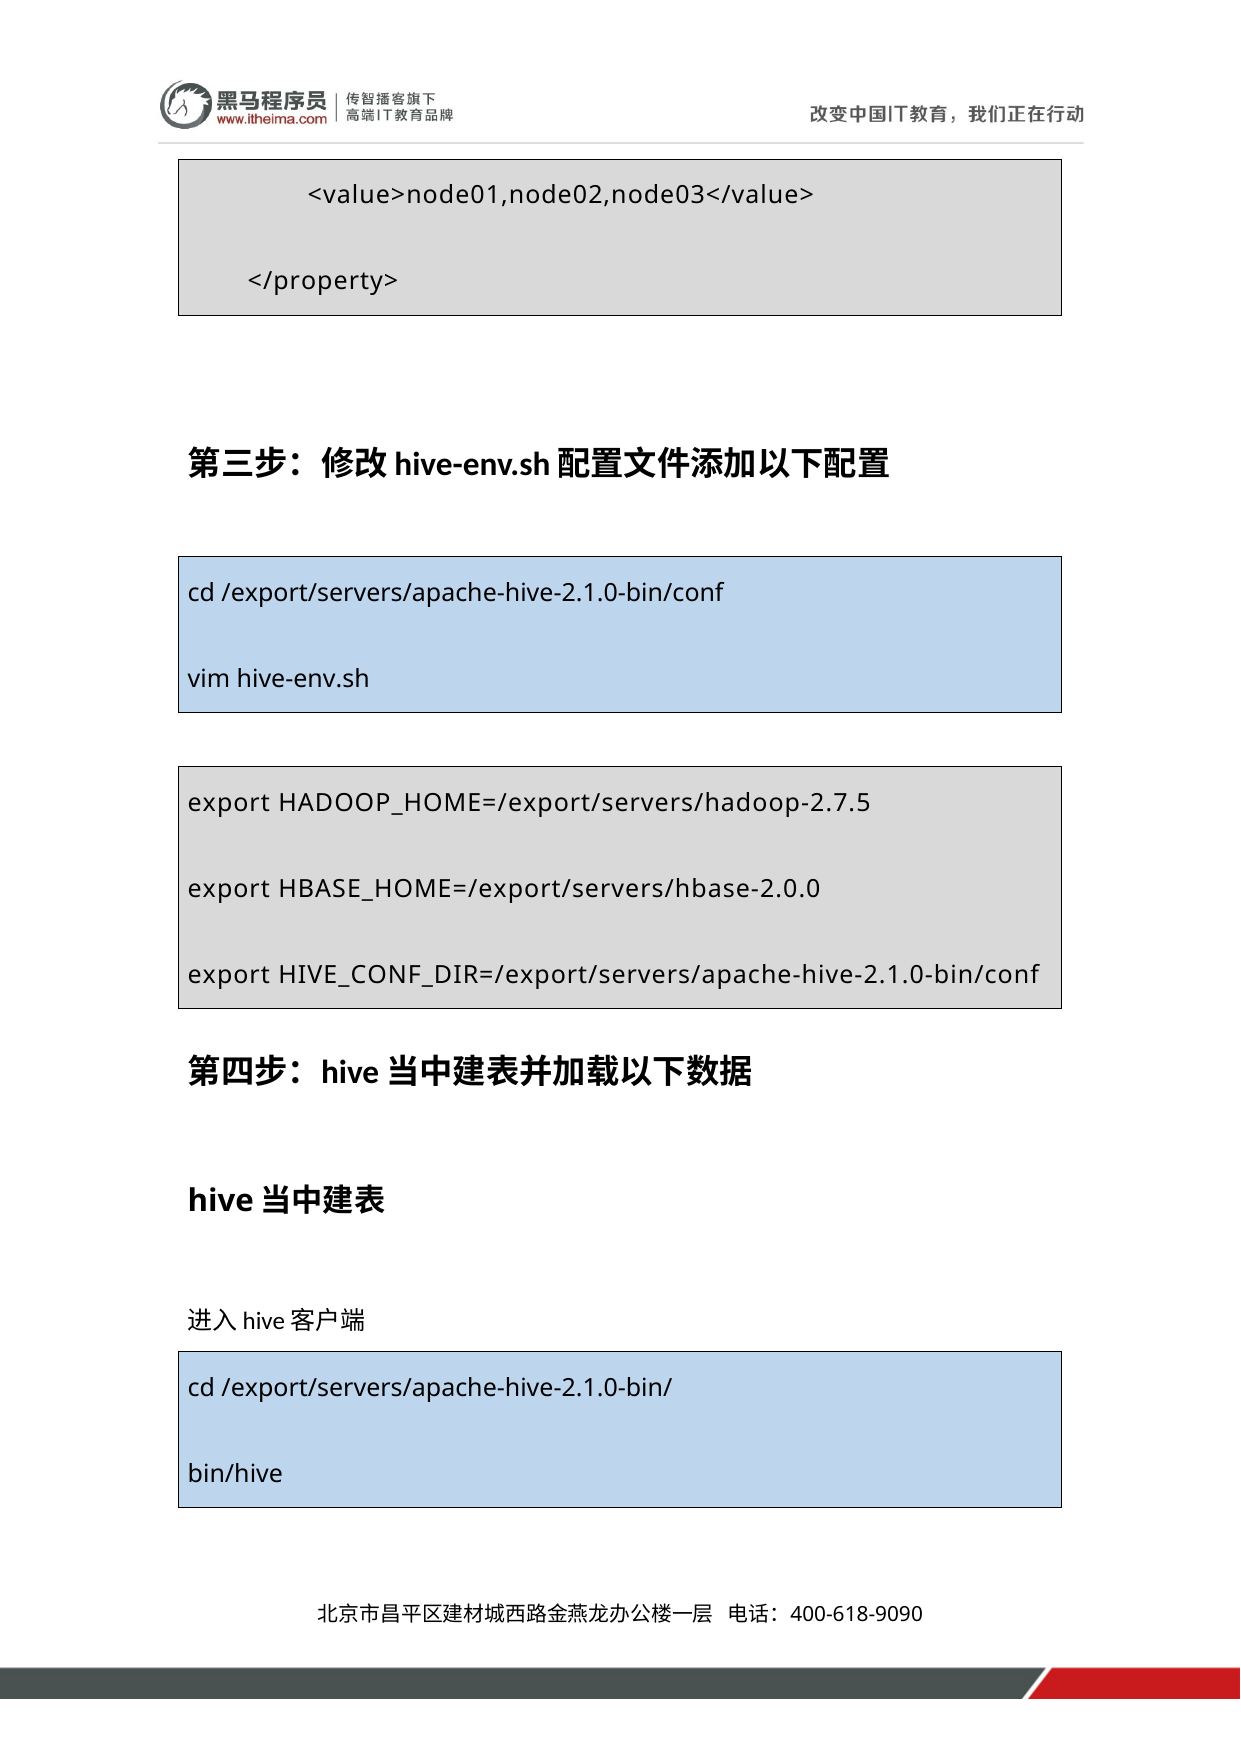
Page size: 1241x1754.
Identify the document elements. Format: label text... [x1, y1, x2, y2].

picture [509, 1611, 522, 1620]
text bin/hive [179, 1437, 1061, 1507]
subtitle hive当中建表 [187, 1166, 1053, 1231]
text cd /export/servers/apache-hive-2.1.0-bin/ [179, 1352, 1061, 1419]
picture [914, 1608, 920, 1620]
text </property> [179, 244, 1061, 315]
text export HBASE_HOME=/export/servers/hbase-2.0.0 [179, 852, 1061, 920]
picture [817, 1608, 823, 1620]
picture [793, 1608, 798, 1616]
picture [532, 1609, 540, 1614]
picture [835, 1613, 841, 1620]
subtitle 第三步：修改hive-env.sh配置文件添加以下配置 [187, 429, 1053, 494]
subtitle 第四步：hive当中建表并加载以下数据 [187, 1036, 1053, 1101]
text export HIVE_CONF_DIR=/export/servers/apache-hive-2.1.0-bin/conf [179, 938, 1061, 1008]
picture [805, 1608, 811, 1620]
picture [0, 1608, 1241, 1699]
picture [890, 1608, 896, 1620]
text vim hive-env.sh [179, 642, 1061, 712]
text 进入hive客户端 [187, 1286, 1053, 1351]
text cd /export/servers/apache-hive-2.1.0-bin/conf [179, 557, 1061, 624]
text <value>node01,node02,node03</value> [179, 160, 1061, 227]
picture [66, 18, 1175, 150]
text export HADOOP_HOME=/export/servers/hadoop-2.7.5 [179, 767, 1061, 834]
